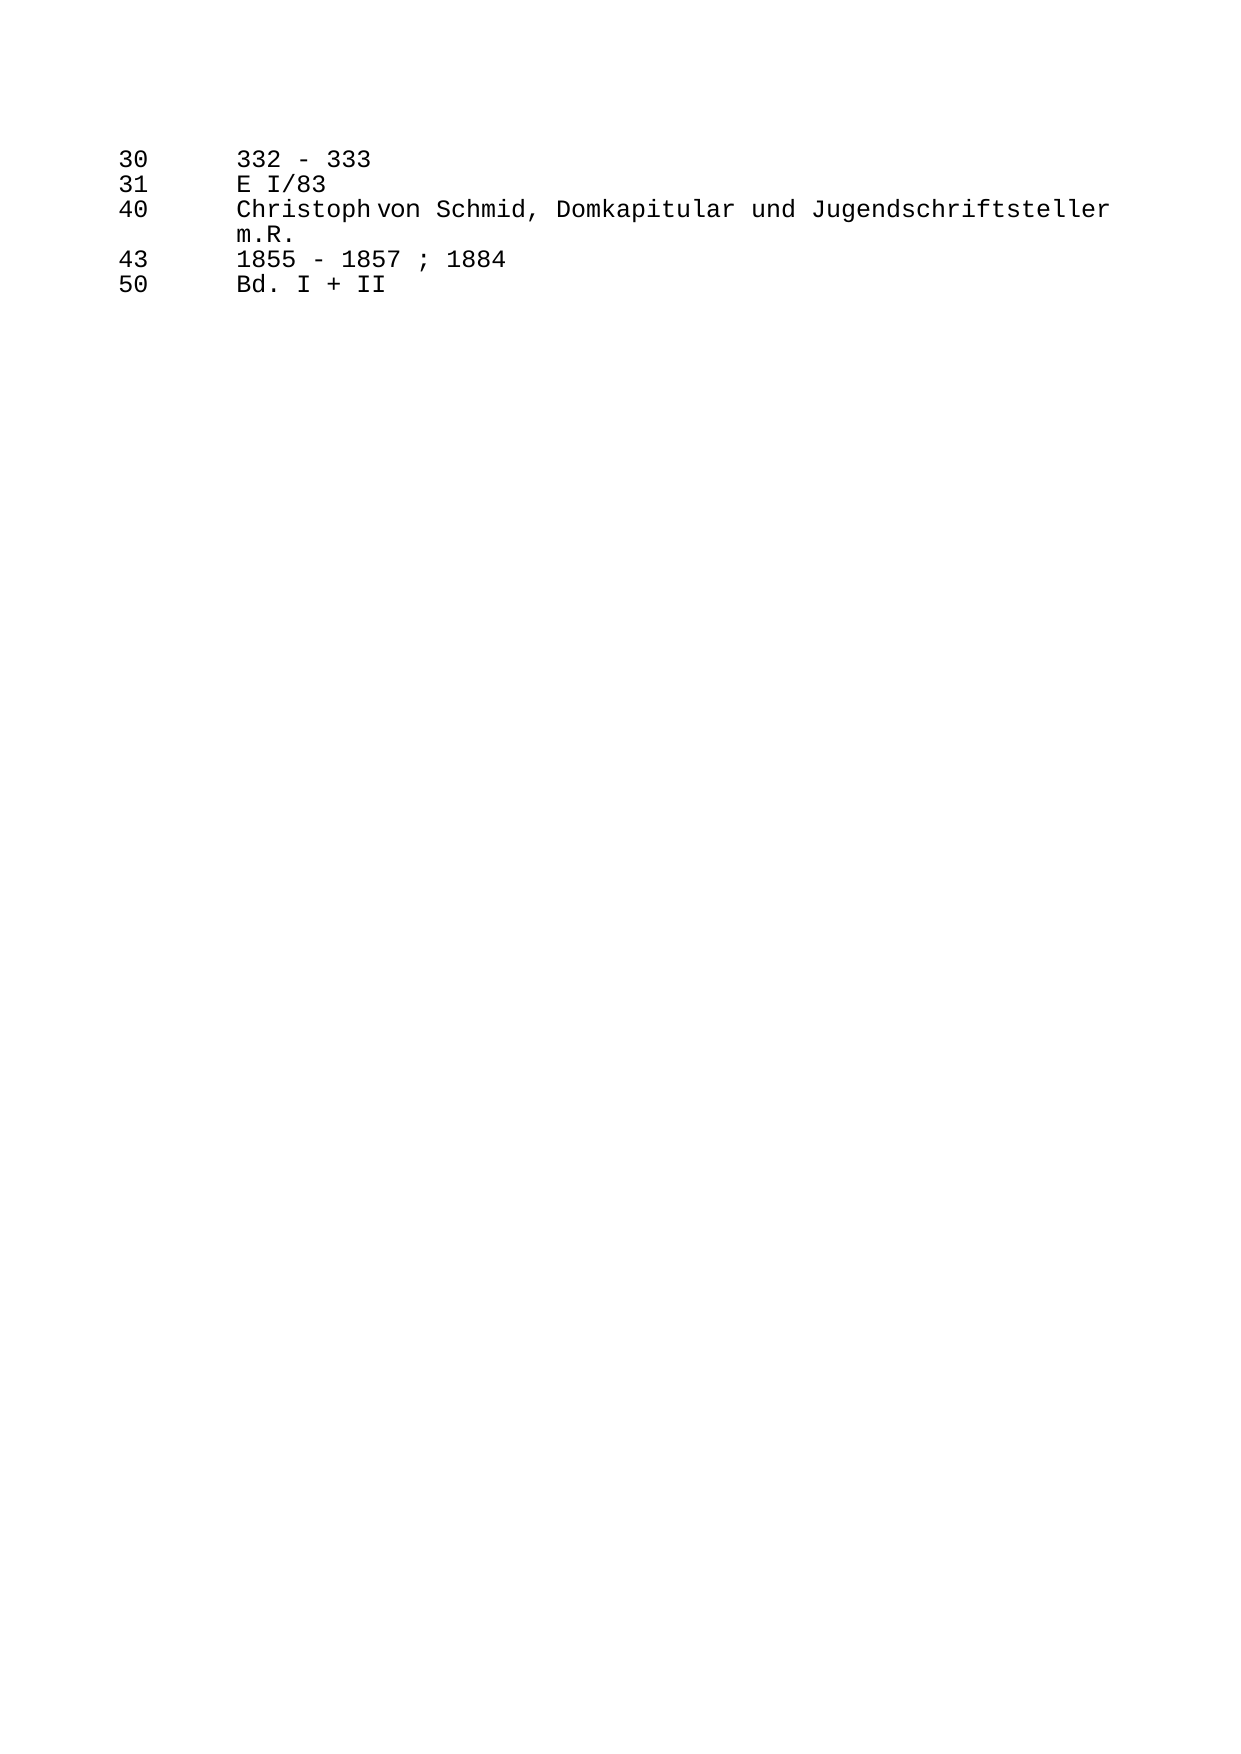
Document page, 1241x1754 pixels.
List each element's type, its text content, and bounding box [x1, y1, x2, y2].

text 40 p[2{Christoph} 8{von} 1{Schmid}, 7{Domkapitular} und 5{s[Jugendschriftsteller]s}]p m.R. [118, 198, 1122, 248]
text 50 Bd. I + II [118, 273, 1122, 298]
text 30 332 - 333 [118, 148, 1122, 173]
text 31 E I/83 [118, 173, 1122, 198]
text 43 1855 - 1857 ; 1884 [118, 248, 1122, 273]
